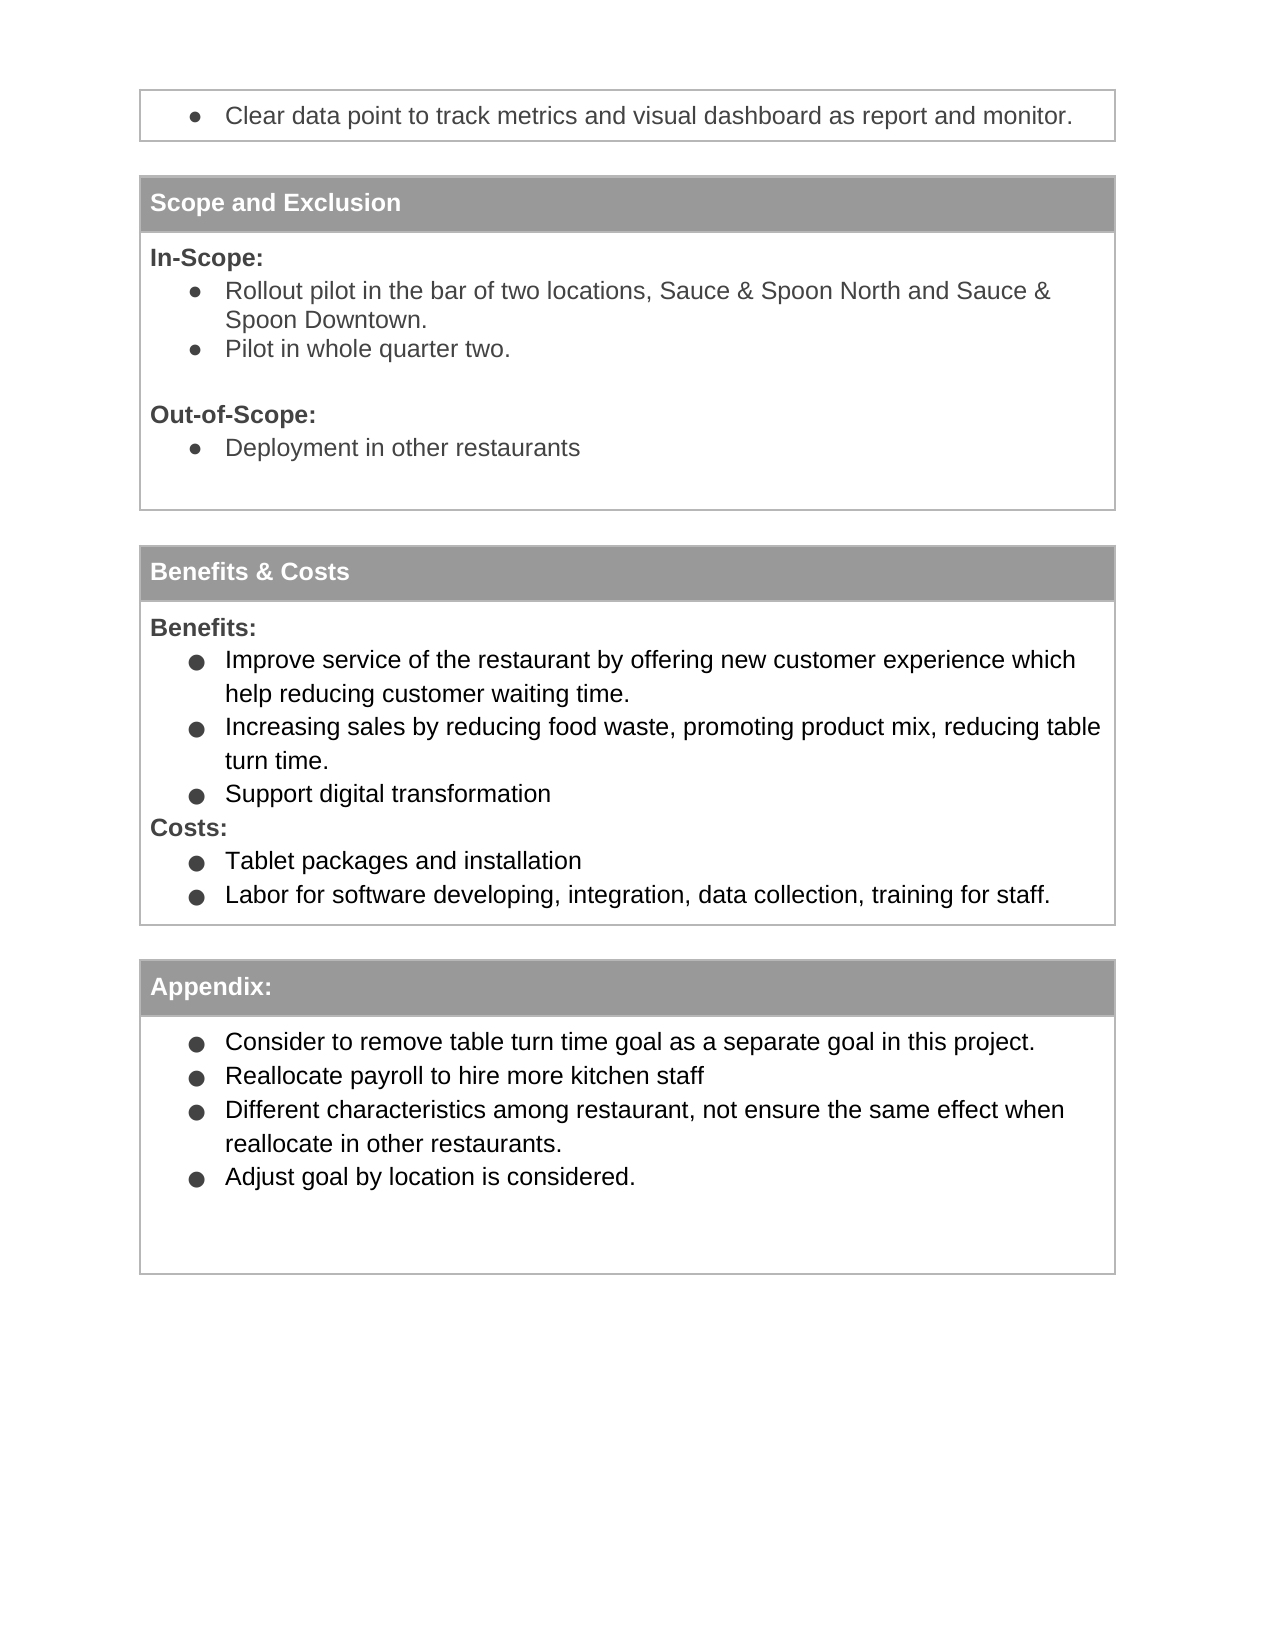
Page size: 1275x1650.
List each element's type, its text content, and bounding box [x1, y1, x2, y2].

table_cell In-Scope: Rollout pilot in the bar of two locations, Sauce & Spoon North and Sauce & Spoon Downtown. Pilot in whole quarter two. Out-of-Scope: Deployment in other restaurants [141, 233, 1114, 509]
table_header Appendix: [141, 961, 1114, 1015]
table_cell Benefits: Improve service of the restaurant by offering new customer experience which help reducing customer waiting time. Increasing sales by reducing food waste, promoting product mix, reducing table turn time. Support digital transformation Costs: Tablet packages and installation Labor for software developing, integration, data collection, training for staff. [141, 602, 1114, 924]
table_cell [141, 91, 1114, 140]
table_cell Consider to remove table turn time goal as a separate goal in this project. Reallocate payroll to hire more kitchen staff Different characteristics among restaurant, not ensure the same effect when reallocate in other restaurants. Adjust goal by location is considered. [141, 1017, 1114, 1272]
table_header Benefits & Costs [141, 547, 1114, 600]
table_header Scope and Exclusion [141, 178, 1114, 231]
